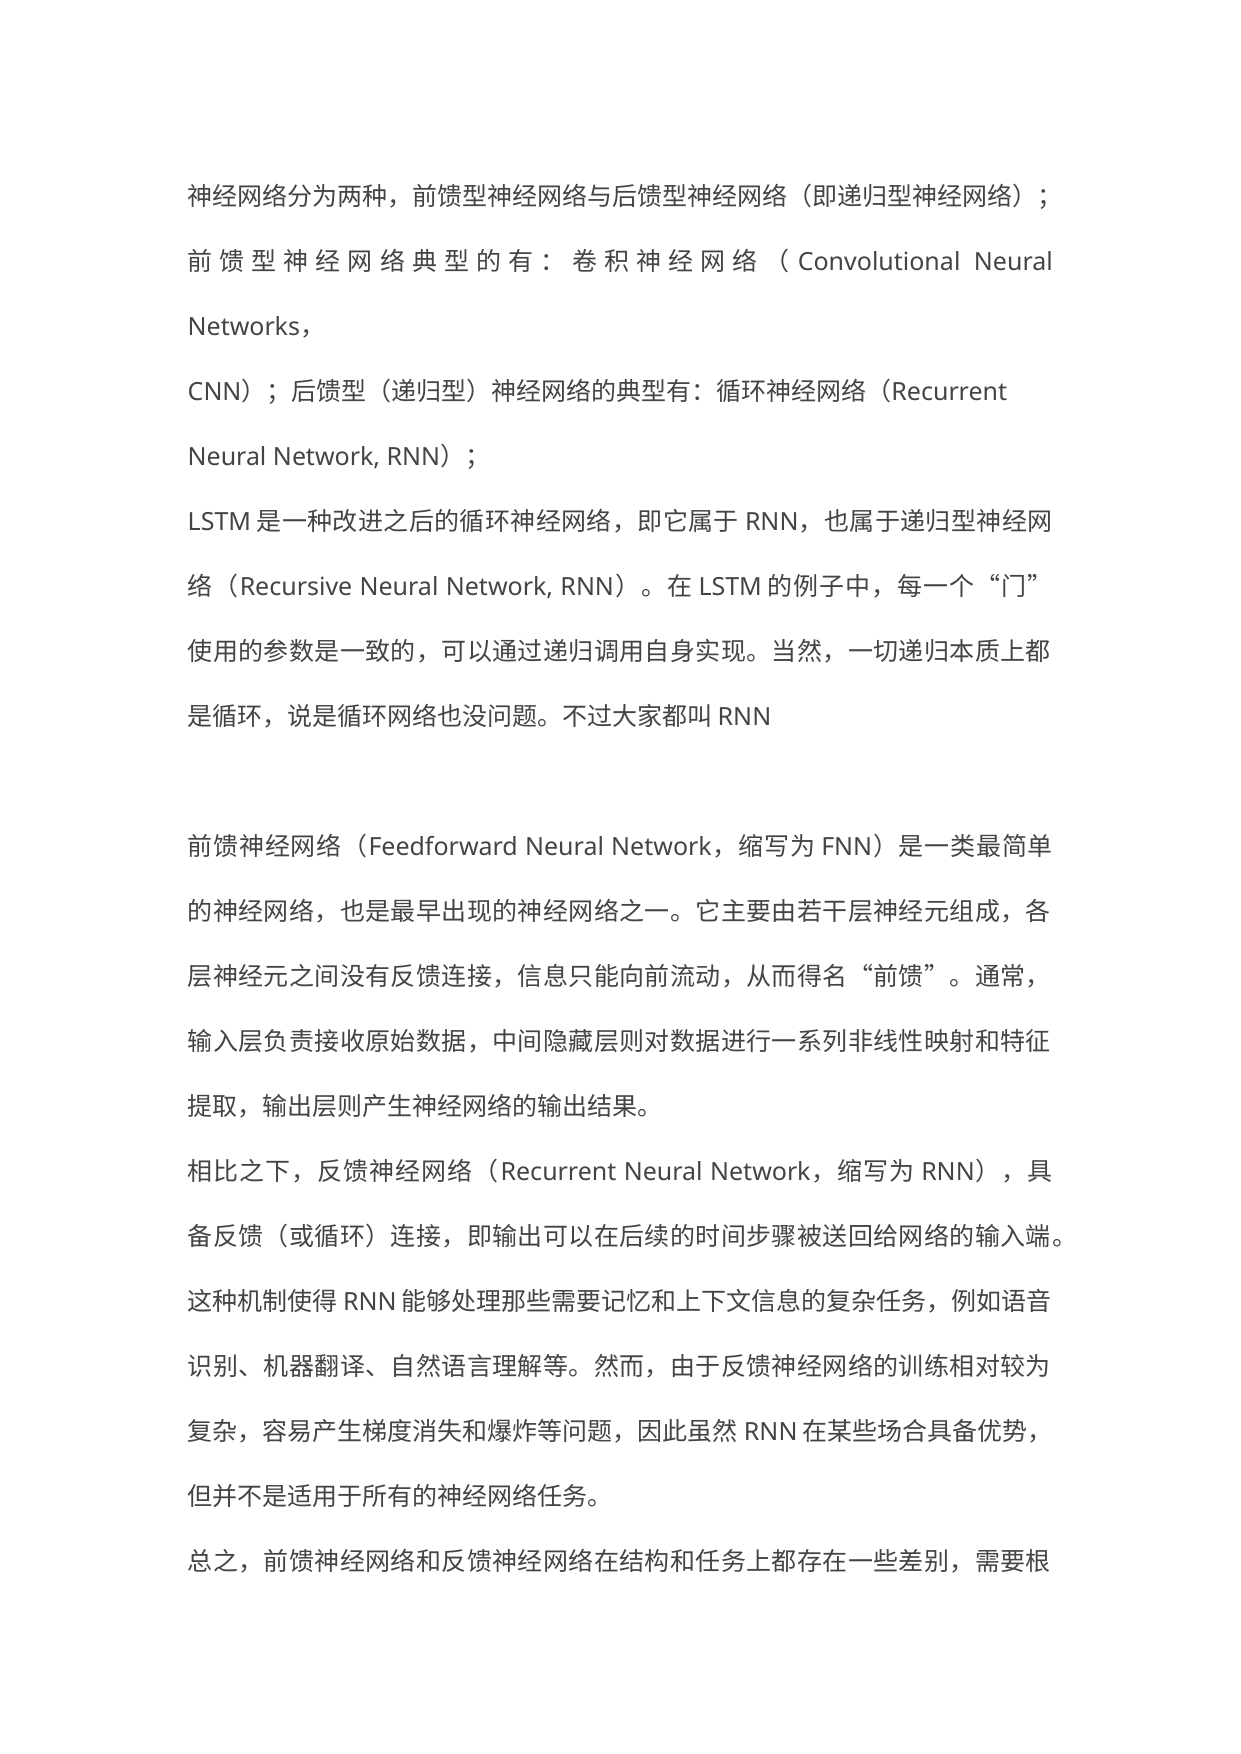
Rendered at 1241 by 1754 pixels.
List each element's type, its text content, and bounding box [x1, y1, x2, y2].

text 相比之下，反馈神经网络（Recurrent Neural Network，缩写为RNN），具备反馈（或循环）连接，即输出可以在后续的时间步骤被送回给网络的输入端。这种机制使得RNN能够处理那些需要记忆和上下文信息的复杂任务，例如语音识别、机器翻译、自然语言理解等。然而，由于反馈神经网络的训练相对较为复杂，容易产生梯度消失和爆炸等问题，因此虽然RNN在某些场合具备优势，但并不是适用于所有的神经网络任务。 [187, 1137, 1053, 1527]
text 前馈神经网络（Feedforward Neural Network，缩写为FNN）是一类最简单的神经网络，也是最早出现的神经网络之一。它主要由若干层神经元组成，各层神经元之间没有反馈连接，信息只能向前流动，从而得名“前馈”。通常，输入层负责接收原始数据，中间隐藏层则对数据进行一系列非线性映射和特征提取，输出层则产生神经网络的输出结果。 [187, 812, 1053, 1137]
text 神经网络分为两种，前馈型神经网络与后馈型神经网络（即递归型神经网络）； 前馈型神经网络典型的有：卷积神经网络（Convolutional Neural Networks， CNN）；后馈型（递归型）神经网络的典型有：循环神经网络（Recurrent Neural Network, RNN）； [187, 162, 1053, 487]
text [187, 1527, 1053, 1592]
text LSTM是一种改进之后的循环神经网络，即它属于RNN，也属于递归型神经网络（Recursive Neural Network, RNN）。在LSTM的例子中，每一个“门”使用的参数是一致的，可以通过递归调用自身实现。当然，一切递归本质上都是循环，说是循环网络也没问题。不过大家都叫RNN [187, 487, 1053, 747]
